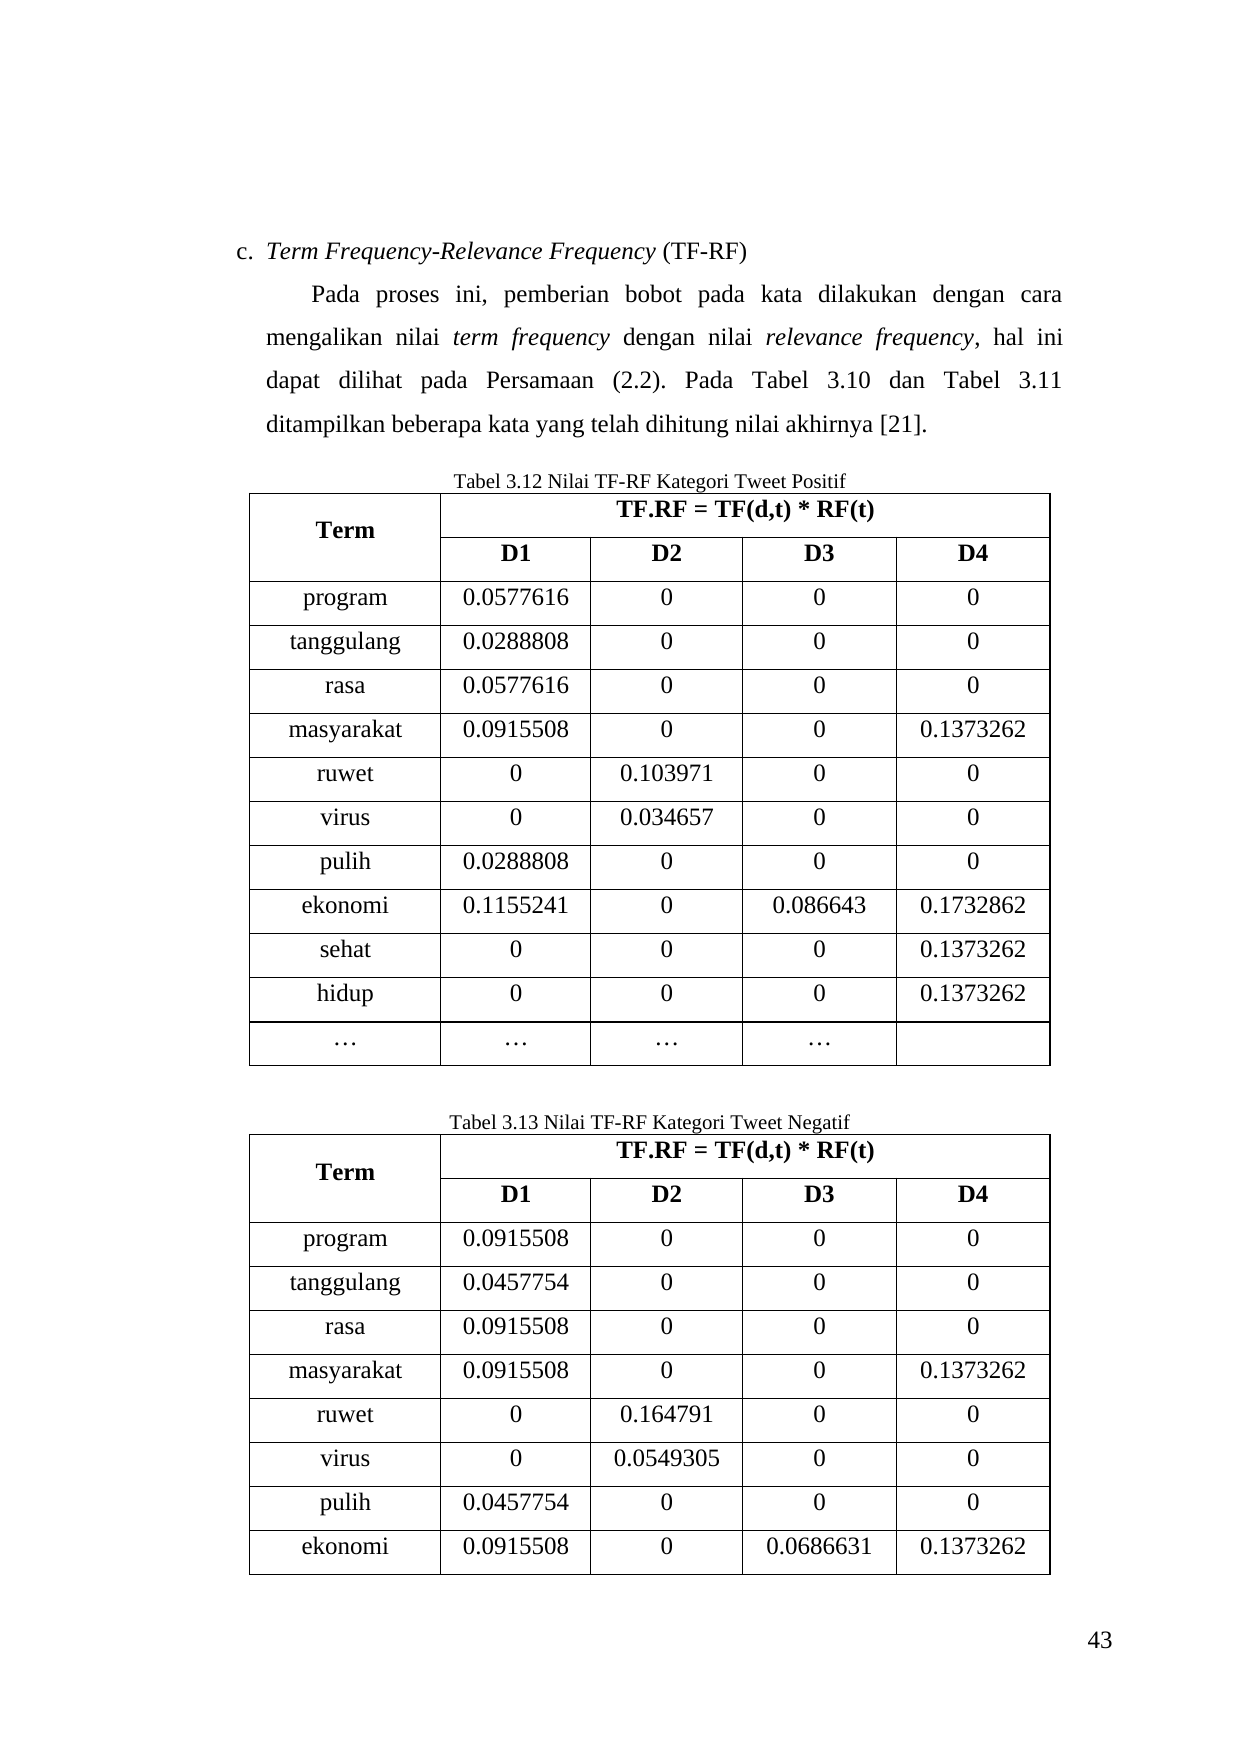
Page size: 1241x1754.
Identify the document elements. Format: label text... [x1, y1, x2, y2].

table_header Term [250, 494, 440, 581]
table_cell 0 [743, 1443, 896, 1486]
table_cell 0 [743, 1223, 896, 1266]
table_cell 0 [591, 1267, 742, 1310]
table_cell D4 [897, 538, 1049, 581]
table_cell 0.1373262 [897, 1531, 1049, 1574]
table_header Term [250, 1135, 440, 1222]
table_cell masyarakat [250, 1355, 440, 1398]
table_cell 0 [743, 846, 896, 889]
table_cell 0 [591, 582, 742, 625]
table_cell pulih [250, 846, 440, 889]
table_cell D2 [591, 538, 742, 581]
table_cell 0.0915508 [441, 1355, 590, 1398]
table_cell … [250, 1023, 440, 1065]
table_cell 0.0457754 [441, 1267, 590, 1310]
table_cell 0.0577616 [441, 670, 590, 713]
table_cell rasa [250, 1311, 440, 1354]
table_cell 0.103971 [591, 758, 742, 801]
table_cell 0.1373262 [897, 714, 1049, 757]
table_cell hidup [250, 978, 440, 1021]
table_cell D4 [897, 1179, 1049, 1222]
table_cell 0 [743, 626, 896, 669]
table_cell 0.0686631 [743, 1531, 896, 1574]
table_cell 0 [591, 934, 742, 977]
table_header TF.RF = TF(d,t) * RF(t) [441, 494, 1049, 537]
table_cell pulih [250, 1487, 440, 1530]
table_cell 0 [743, 670, 896, 713]
table_cell masyarakat [250, 714, 440, 757]
table_cell program [250, 1223, 440, 1266]
table_cell 0.0577616 [441, 582, 590, 625]
table_cell 0 [591, 670, 742, 713]
table_cell 0.1373262 [897, 934, 1049, 977]
table_cell 0 [591, 890, 742, 933]
table_cell sehat [250, 934, 440, 977]
table_cell … [591, 1023, 742, 1065]
table_cell 0 [743, 802, 896, 845]
table_cell 0 [743, 582, 896, 625]
table_cell 0 [897, 1267, 1049, 1310]
table_cell 0 [743, 1311, 896, 1354]
table_cell 0 [897, 582, 1049, 625]
table_cell 0 [897, 626, 1049, 669]
table_cell 0.0288808 [441, 846, 590, 889]
table_cell 0 [441, 934, 590, 977]
table_cell 0.034657 [591, 802, 742, 845]
table_cell … [743, 1023, 896, 1065]
table_cell 0 [897, 670, 1049, 713]
table_cell program [250, 582, 440, 625]
table_cell 0 [591, 1223, 742, 1266]
table_cell 0.0457754 [441, 1487, 590, 1530]
table_cell 0 [441, 802, 590, 845]
table_cell 0.1373262 [897, 978, 1049, 1021]
table_cell 0 [743, 1267, 896, 1310]
table_cell 0 [897, 1487, 1049, 1530]
table_cell 0 [897, 1399, 1049, 1442]
table_cell 0 [591, 846, 742, 889]
table_cell virus [250, 802, 440, 845]
table_cell 0 [897, 1223, 1049, 1266]
table_cell 0.0915508 [441, 1311, 590, 1354]
table_cell ekonomi [250, 890, 440, 933]
list Term Frequency-Relevance Frequency (TF-RF) [236, 236, 1063, 265]
table_cell 0.1373262 [897, 1355, 1049, 1398]
table_cell 0.1732862 [897, 890, 1049, 933]
table_cell 0 [441, 1399, 590, 1442]
table_cell 0.0915508 [441, 1531, 590, 1574]
table_cell 0.0915508 [441, 714, 590, 757]
table_cell 0 [591, 978, 742, 1021]
table_cell 0 [743, 714, 896, 757]
table_cell 0 [743, 1355, 896, 1398]
table_cell D2 [591, 1179, 742, 1222]
table_cell 0 [743, 934, 896, 977]
table_cell 0 [591, 714, 742, 757]
table_cell ruwet [250, 1399, 440, 1442]
table_cell rasa [250, 670, 440, 713]
table_cell 0 [591, 1531, 742, 1574]
table_cell 0.1155241 [441, 890, 590, 933]
text Pada proses ini, pemberian bobot pada kata dilakukan dengan cara mengalikan nilai term frequency dengan nilai relevance frequency, hal ini dapat dilihat pada Persamaan (2.2). Pada Tabel 3.10 dan Tabel 3.11 ditampilkan beberapa kata yang telah dihitung nilai akhirnya . [266, 279, 1063, 437]
table_cell 0 [441, 758, 590, 801]
table_cell 0 [743, 758, 896, 801]
table_cell 0 [897, 802, 1049, 845]
table_cell D3 [743, 538, 896, 581]
table_cell … [441, 1023, 590, 1065]
table_cell 0.086643 [743, 890, 896, 933]
table_cell 0 [591, 626, 742, 669]
table_cell tanggulang [250, 1267, 440, 1310]
table_cell 0.164791 [591, 1399, 742, 1442]
table_cell 0.0288808 [441, 626, 590, 669]
table_cell ekonomi [250, 1531, 440, 1574]
table_cell 0 [591, 1355, 742, 1398]
table_cell 0 [897, 1443, 1049, 1486]
table_cell [897, 1023, 1049, 1065]
table_cell 0 [743, 1487, 896, 1530]
table_cell 0 [897, 846, 1049, 889]
table_cell D1 [441, 538, 590, 581]
table_cell 0 [441, 978, 590, 1021]
table_cell 0 [897, 758, 1049, 801]
table_cell D3 [743, 1179, 896, 1222]
table_cell D1 [441, 1179, 590, 1222]
table_cell 0 [591, 1311, 742, 1354]
table_cell 0 [743, 978, 896, 1021]
table_cell 0 [591, 1487, 742, 1530]
table_cell 0.0915508 [441, 1223, 590, 1266]
table_cell ruwet [250, 758, 440, 801]
table_header TF.RF = TF(d,t) * RF(t) [441, 1135, 1049, 1178]
table_cell 0.0549305 [591, 1443, 742, 1486]
table_cell tanggulang [250, 626, 440, 669]
table_cell 0 [897, 1311, 1049, 1354]
table_cell virus [250, 1443, 440, 1486]
table_cell 0 [441, 1443, 590, 1486]
table_cell 0 [743, 1399, 896, 1442]
